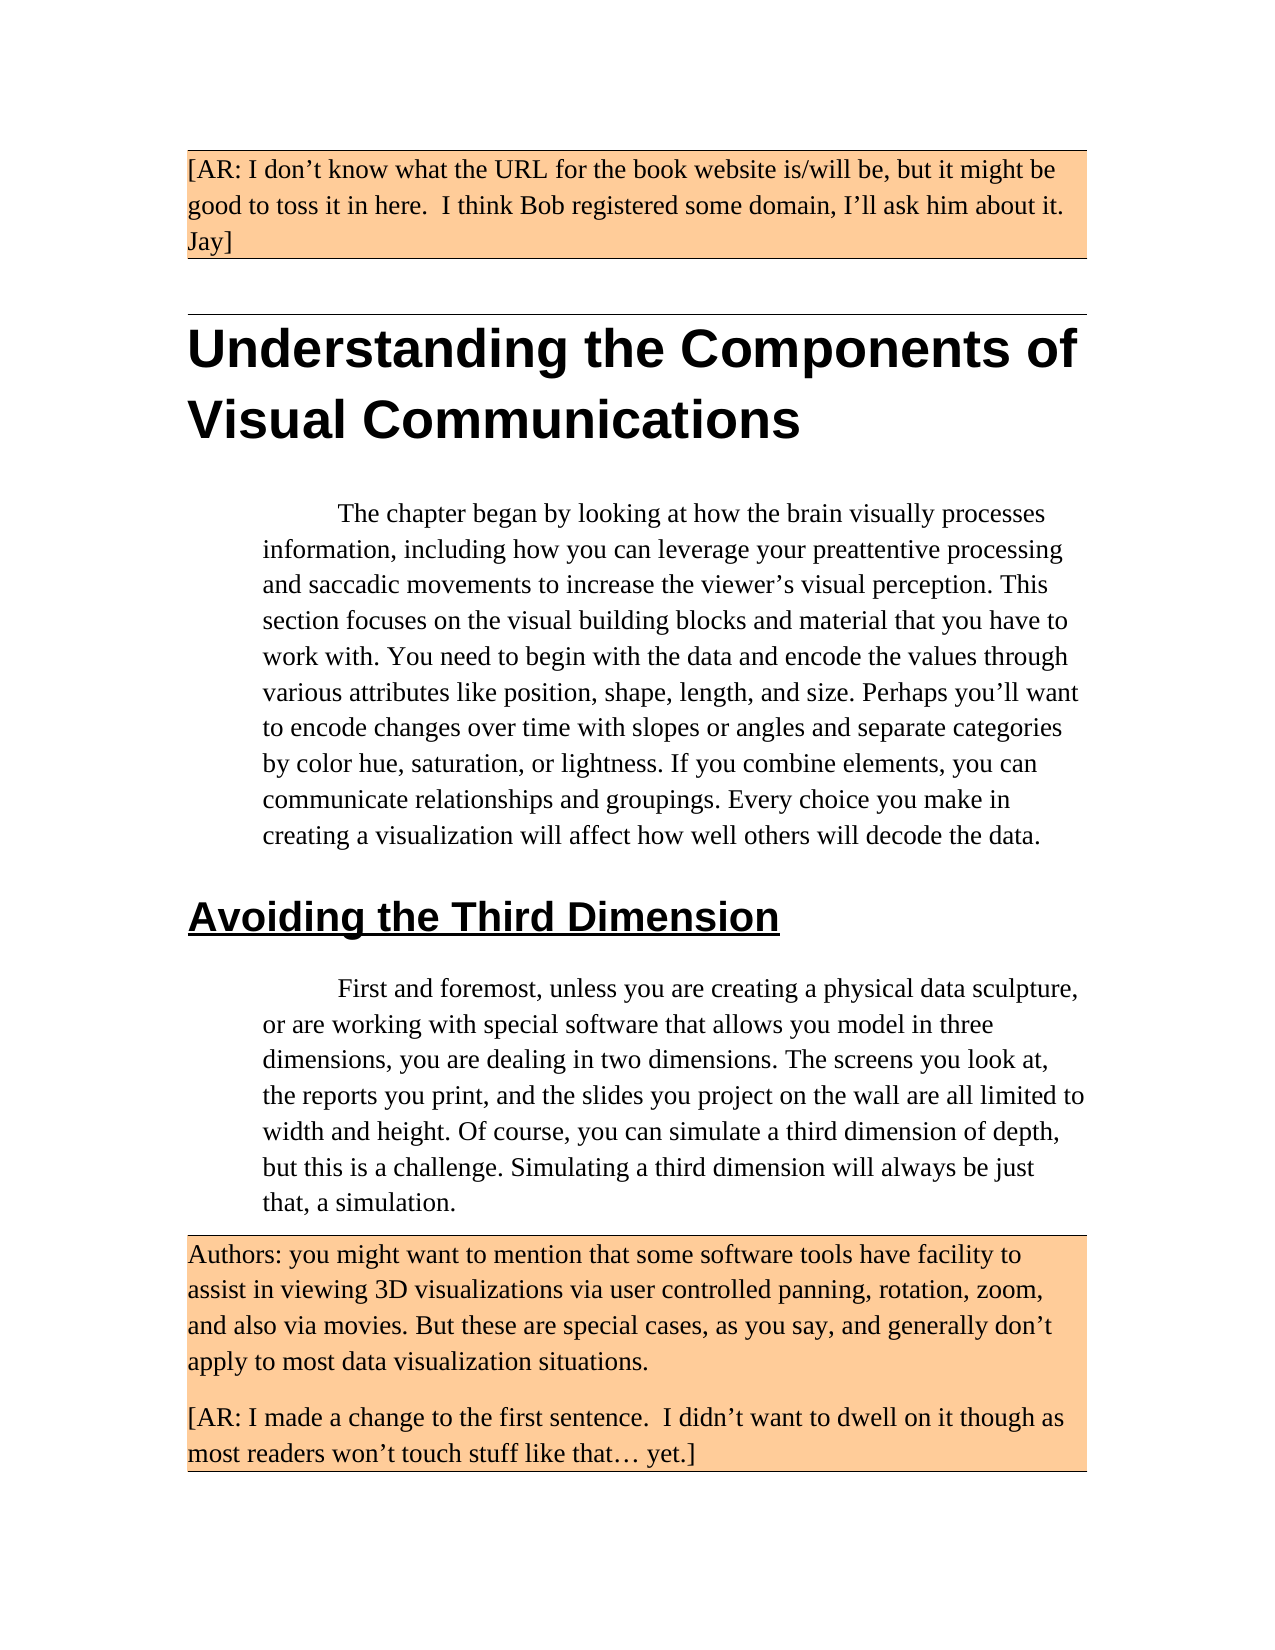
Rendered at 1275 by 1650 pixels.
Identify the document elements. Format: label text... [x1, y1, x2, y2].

text First and foremost, unless are creating a physical data sculpture, are dealing in two dimensions. The screens look at, the reports print and slides project on the wall are all limited to width and height. Of course can simulate third dimension of depth, but this a challenge. Simulating a third dimension will always be just that, a simulation [262, 972, 1087, 1218]
text Understanding the Components of Visual Communications [187, 315, 1087, 450]
text Avoiding the Third Dimension [187, 892, 1087, 940]
text began by looking at how the brain visually processes information, how can leverage preattentive processing and saccadic movements to increase the perception. focus on the visual building blocks and material that have to work with. need to begin with data and encode the values through various attributes like position, shape, length and size. Perhaps want to encode changes over time with slopes or angles and separate categories by color hue, saturation or lightness. If combine elements can communicate relationships and groupings. Every choice make in creating a visualization will affect how well others will decode the data. [262, 497, 1087, 850]
list . [187, 1236, 1087, 1376]
